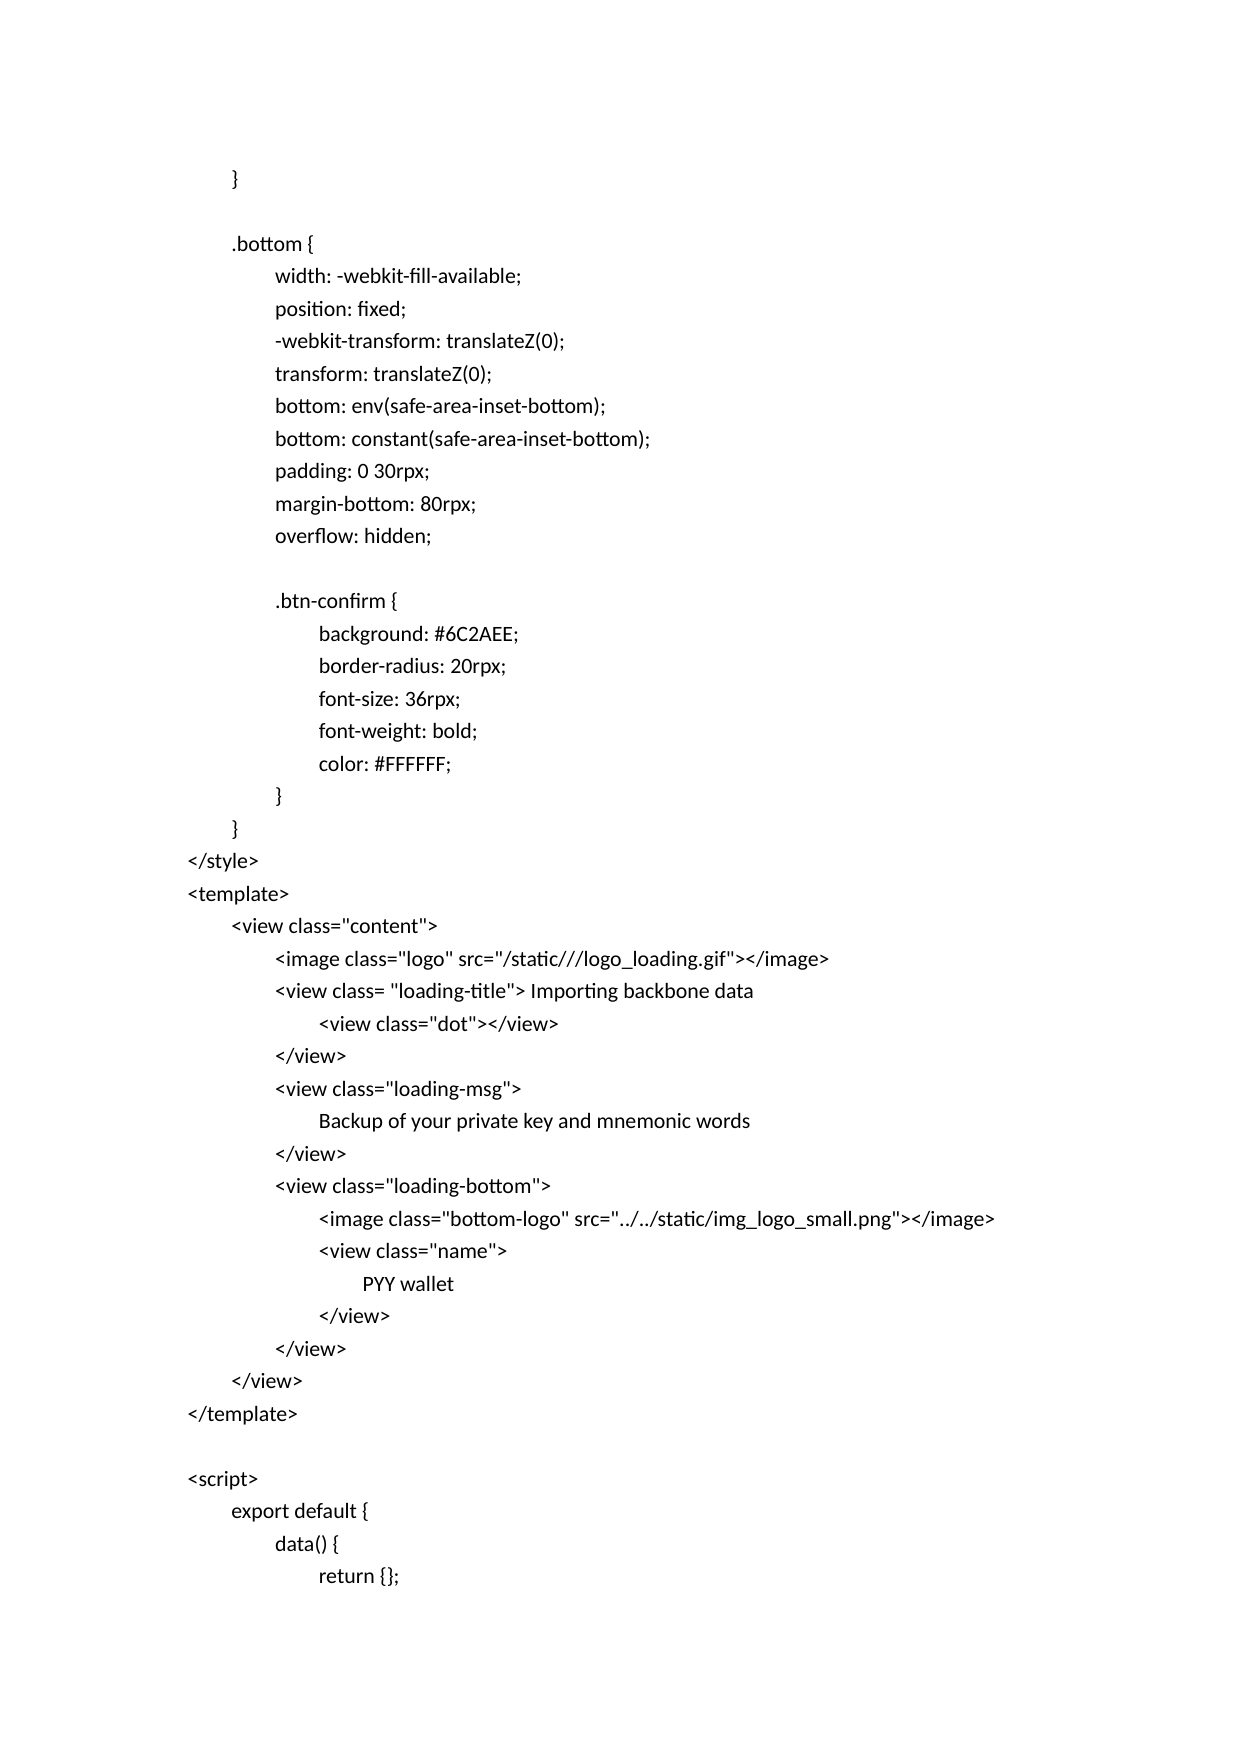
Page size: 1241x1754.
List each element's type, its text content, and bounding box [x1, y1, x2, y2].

text </view> [187, 1299, 1053, 1332]
text -webkit-transform: translateZ(0); [187, 324, 1053, 357]
text data() { [187, 1527, 1053, 1559]
text export default { [187, 1494, 1053, 1527]
text position: fixed; [187, 292, 1053, 324]
text font-weight: bold; [187, 714, 1053, 747]
text overflow: hidden; [187, 519, 1053, 552]
text return {}; [187, 1559, 1053, 1592]
text } [187, 779, 1053, 812]
text bottom: env(safe-area-inset-bottom); [187, 389, 1053, 422]
text Backup of your private key and mnemonic words [187, 1104, 1053, 1137]
text </style> [187, 844, 1053, 877]
text } [187, 812, 1053, 844]
text .bottom { [187, 227, 1053, 259]
text <image class="bottom-logo" src="../../static/img_logo_small.png"></image> [187, 1202, 1053, 1234]
text <template> [187, 877, 1053, 909]
text bottom: constant(safe-area-inset-bottom); [187, 422, 1053, 454]
text <image class="logo" src="/static///logo_loading.gif"></image> [187, 942, 1053, 974]
text </view> [187, 1137, 1053, 1169]
text border-radius: 20rpx; [187, 649, 1053, 682]
text <view class="dot"></view> [187, 1007, 1053, 1039]
text <view class="name"> [187, 1234, 1053, 1267]
text </template> [187, 1397, 1053, 1429]
text .btn-confirm { [187, 584, 1053, 617]
text <view class= "loading-title"> Importing backbone data [187, 974, 1053, 1007]
text color: #FFFFFF; [187, 747, 1053, 779]
text transform: translateZ(0); [187, 357, 1053, 389]
text } [187, 162, 1053, 194]
text font-size: 36rpx; [187, 682, 1053, 714]
text <view class="loading-msg"> [187, 1072, 1053, 1104]
text padding: 0 30rpx; [187, 454, 1053, 487]
text </view> [187, 1364, 1053, 1397]
text PYY wallet [187, 1267, 1053, 1299]
text width: -webkit-fill-available; [187, 259, 1053, 292]
text background: #6C2AEE; [187, 617, 1053, 649]
text <view class="content"> [187, 909, 1053, 942]
text <script> [187, 1462, 1053, 1494]
text </view> [187, 1332, 1053, 1364]
text <view class="loading-bottom"> [187, 1169, 1053, 1202]
text </view> [187, 1039, 1053, 1072]
text margin-bottom: 80rpx; [187, 487, 1053, 519]
